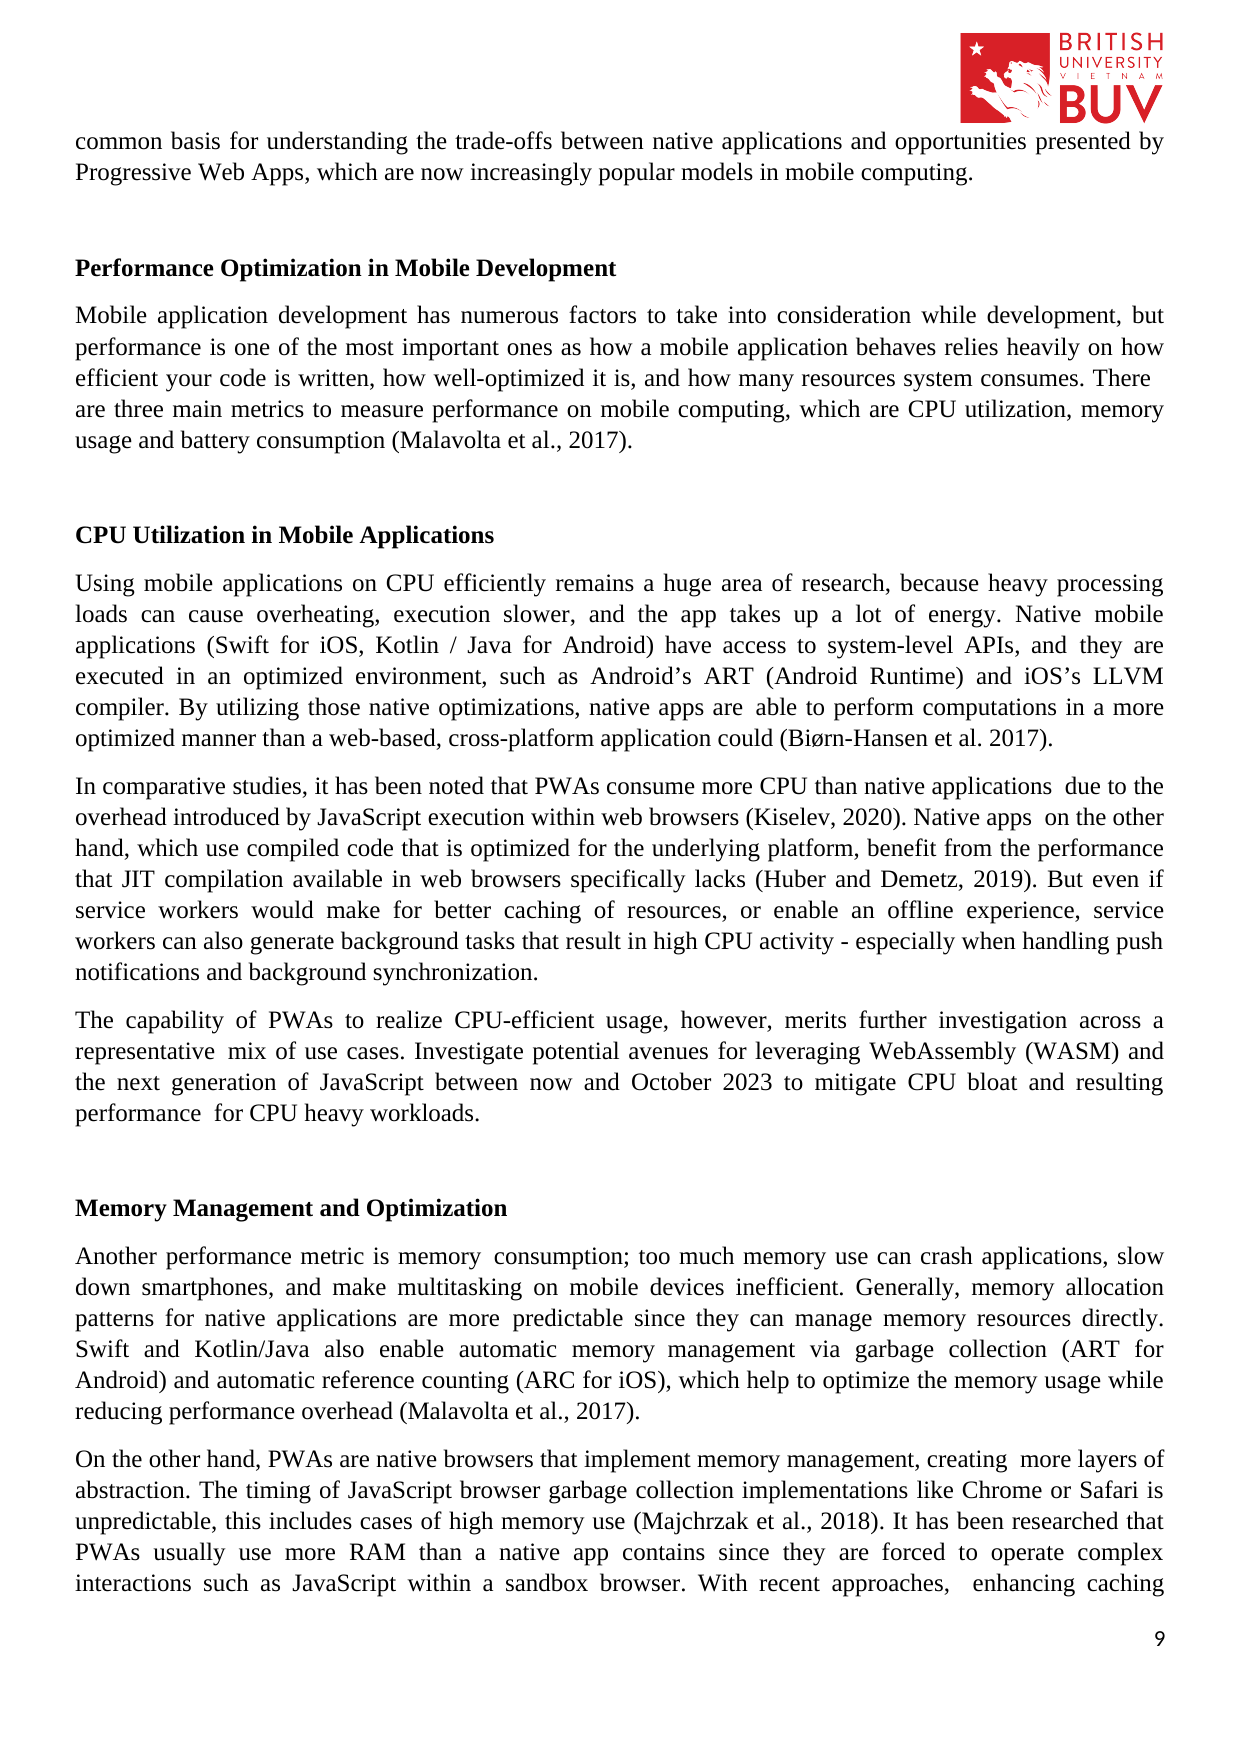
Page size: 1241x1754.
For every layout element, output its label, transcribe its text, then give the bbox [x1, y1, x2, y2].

picture [957, 29, 1166, 127]
text The capability of PWAs to realize CPU-efficient usage, however, merits further investigation across a representative mix of use cases. Investigate potential avenues for leveraging WebAssembly (WASM) and the next generation of JavaScript between now and October 2023 to mitigate CPU bloat and resulting performance for CPU heavy workloads. [75, 1005, 1165, 1127]
text In comparative studies, it has been noted that PWAs consume more CPU than native applications due to the overhead introduced by JavaScript execution within web browsers (Kiselev, 2020). Native apps on the other hand, which use compiled code that is optimized for the underlying platform, benefit from the performance that JIT compilation available in web browsers specifically lacks (Huber and Demetz, 2019). But even if service workers would make for better caching of resources, or enable an offline experience, service workers can also generate background tasks that result in high CPU activity - especially when handling push notifications and background synchronization. [75, 771, 1165, 986]
text Mobile application development has numerous factors to take into consideration while development, but performance is one of the most important ones as how a mobile application behaves relies heavily on how efficient your code is written, how well-optimized it is, and how many resources system consumes. There are three main metrics to measure performance on mobile computing, which are CPU utilization, memory usage and battery consumption (Malavolta et al., 2017). [75, 301, 1165, 453]
text Performance Optimization in Mobile Development [75, 253, 1165, 282]
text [75, 126, 1165, 186]
text Another performance metric is memory consumption; too much memory use can crash applications, slow down smartphones, and make multitasking on mobile devices inefficient. Generally, memory allocation patterns for native applications are more predictable since they can manage memory resources directly. Swift and Kotlin/Java also enable automatic memory management via garbage collection (ART for Android) and automatic reference counting (ARC for iOS), which help to optimize the memory usage while reducing performance overhead (Malavolta et al., 2017). [75, 1241, 1165, 1425]
text Using mobile applications on CPU efficiently remains a huge area of research, because heavy processing loads can cause overheating, execution slower, and the app takes up a lot of energy. Native mobile applications (Swift for iOS, Kotlin / Java for Android) have access to system-level APIs, and they are executed in an optimized environment, such as Android’s ART (Android Runtime) and iOS’s LLVM compiler. By utilizing those native optimizations, native apps are able to perform computations in a more optimized manner than a web-based, cross-platform application could (Biørn-Hansen et al. 2017). [75, 568, 1165, 752]
text Memory Management and Optimization [75, 1193, 1165, 1222]
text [75, 1444, 1165, 1597]
text CPU Utilization in Mobile Applications [75, 520, 1165, 549]
